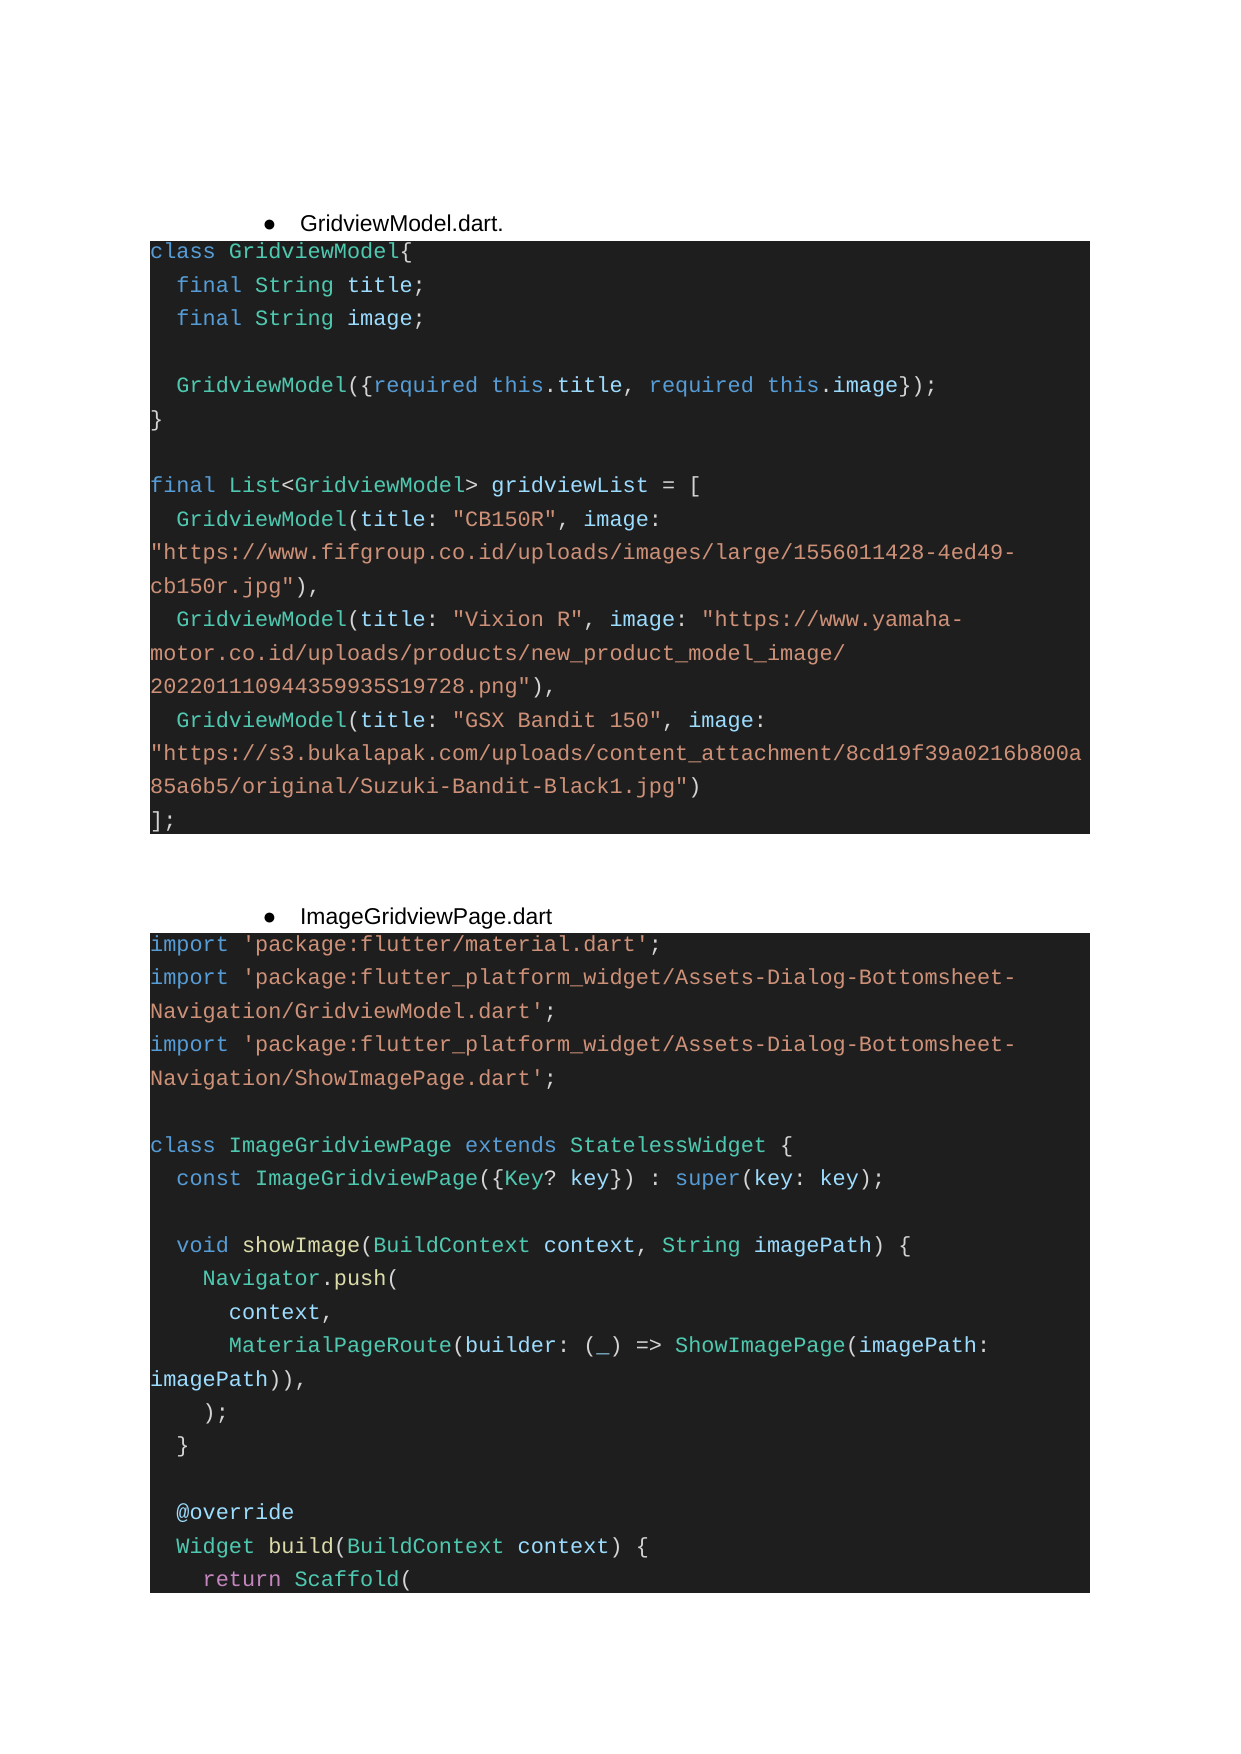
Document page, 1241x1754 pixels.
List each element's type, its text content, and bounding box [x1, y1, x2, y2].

text @override [150, 1502, 1090, 1526]
text GridviewModel(title: "Vixion R", image: "https://www.yamaha-motor.co.id/uploads/products/new_product_model_image/202201110944359935S19728.png"), [150, 608, 1090, 700]
text GridviewModel(title: "CB150R", image: "https://www.fifgroup.co.id/uploads/images/large/1556011428-4ed49-cb150r.jpg"), [150, 508, 1090, 600]
text context, [150, 1301, 1090, 1326]
list GridviewModel.dart. [262, 210, 1090, 237]
text final String title; [150, 274, 1090, 299]
text } [150, 408, 1090, 433]
text final String image; [150, 307, 1090, 332]
text final List<GridviewModel> gridviewList = [ [150, 475, 1090, 499]
text ]; [150, 809, 1090, 834]
text MaterialPageRoute(builder: (_) => ShowImagePage(imagePath: imagePath)), [150, 1334, 1090, 1393]
text const ImageGridviewPage({Key? key}) : super(key: key); [150, 1167, 1090, 1192]
text return Scaffold( [150, 1568, 1090, 1593]
text import 'package:flutter_platform_widget/Assets-Dialog-Bottomsheet-Navigation/ShowImagePage.dart'; [150, 1033, 1090, 1092]
text import 'package:flutter_platform_widget/Assets-Dialog-Bottomsheet-Navigation/GridviewModel.dart'; [150, 967, 1090, 1025]
list ImageGridviewPage.dart [262, 903, 1090, 929]
text ); [150, 1401, 1090, 1426]
text void showImage(BuildContext context, String imagePath) { [150, 1234, 1090, 1259]
text GridviewModel({required this.title, required this.image}); [150, 374, 1090, 399]
text } [150, 1435, 1090, 1459]
text Navigator.push( [150, 1267, 1090, 1292]
text Widget build(BuildContext context) { [150, 1535, 1090, 1560]
text class ImageGridviewPage extends StatelessWidget { [150, 1134, 1090, 1158]
text class GridviewModel{ [150, 241, 1090, 265]
text import 'package:flutter/material.dart'; [150, 933, 1090, 958]
text GridviewModel(title: "GSX Bandit 150", image: "https://s3.bukalapak.com/uploads/content_attachment/8cd19f39a0216b800a85a6b5/original/Suzuki-Bandit-Black1.jpg") [150, 709, 1090, 800]
